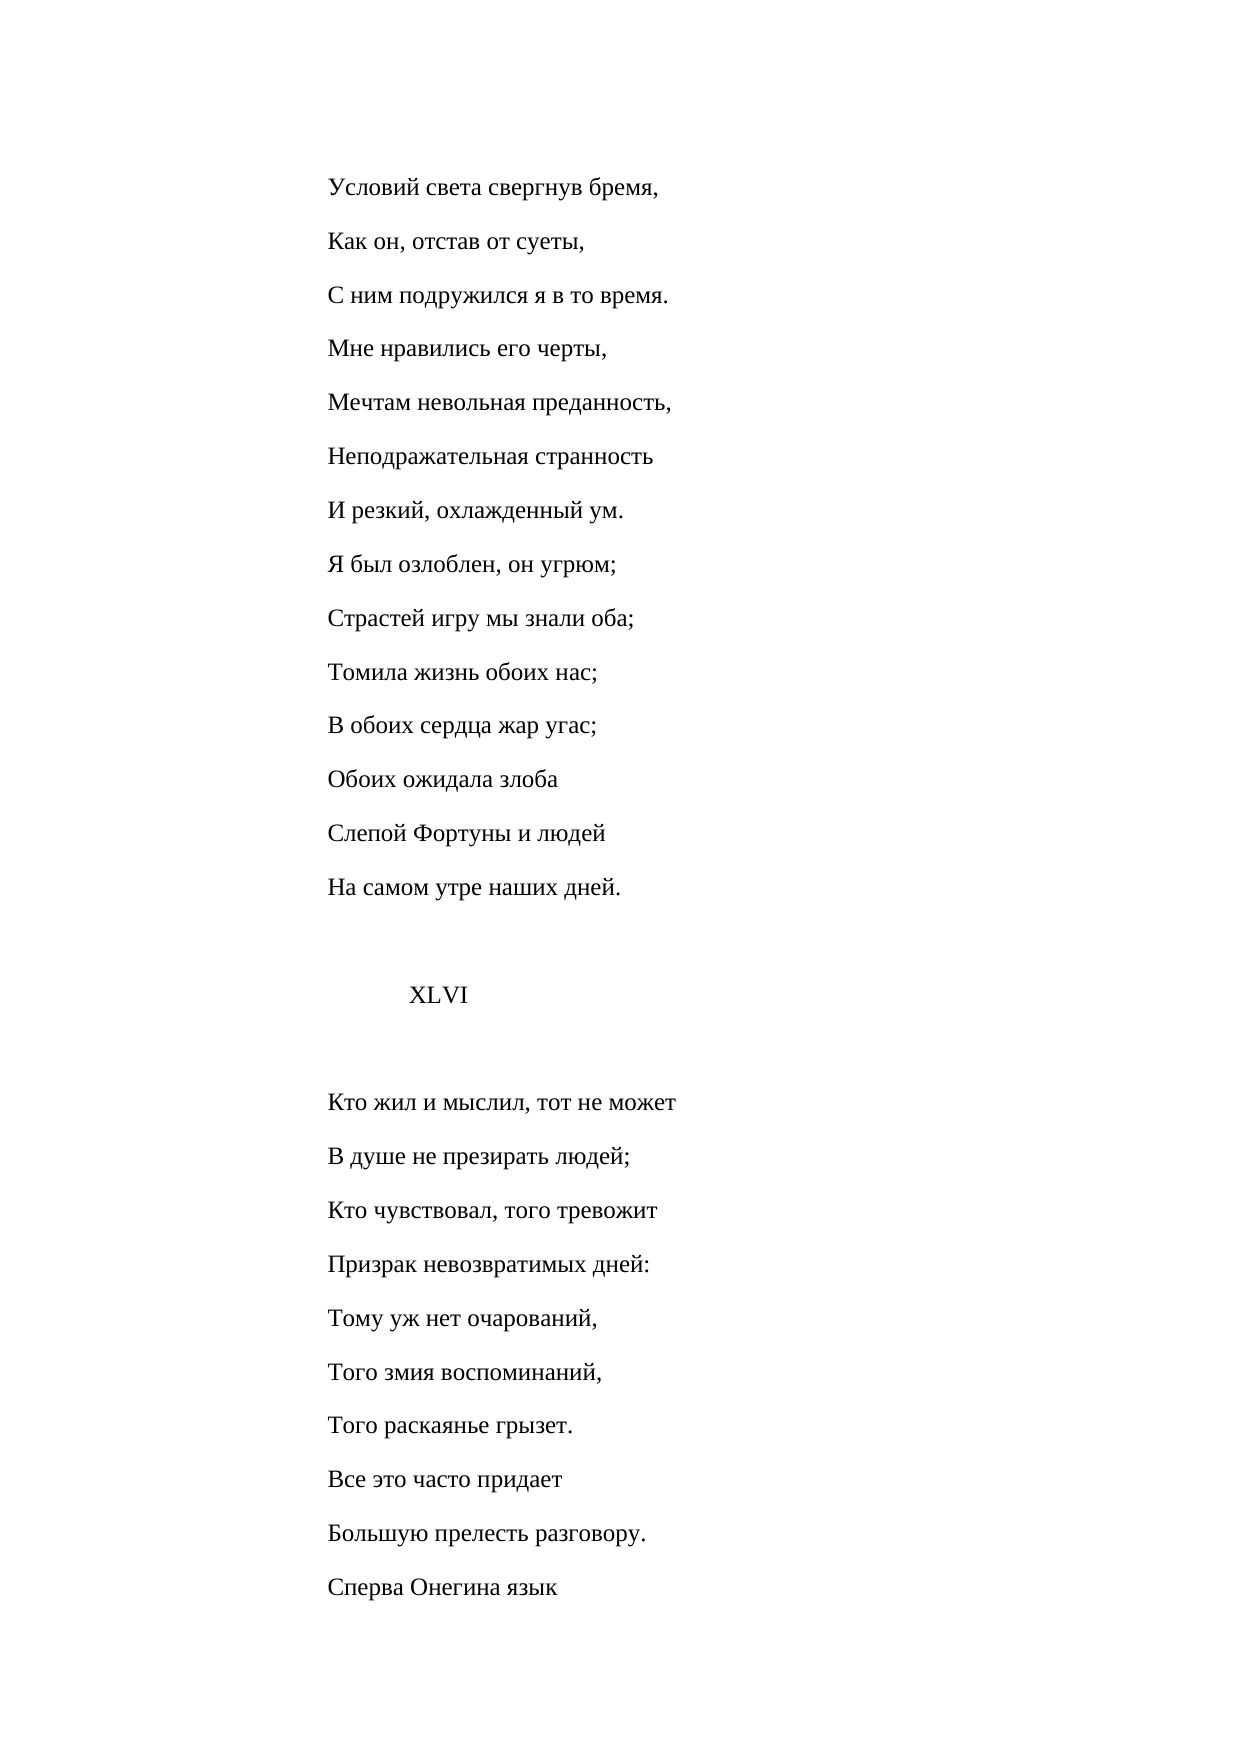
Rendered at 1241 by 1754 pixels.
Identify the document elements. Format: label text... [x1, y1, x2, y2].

text И резкий, охлажденный ум. [177, 495, 1152, 524]
text Мечтам невольная преданность, [177, 387, 1152, 416]
text XLVI [177, 980, 1152, 1008]
text Того раскаянье грызет. [177, 1411, 1152, 1439]
text Призрак невозвратимых дней: [177, 1249, 1152, 1278]
text Слепой Фортуны и людей [177, 818, 1152, 847]
text Я был озлоблен, он угрюм; [177, 549, 1152, 578]
text Кто чувствовал, того тревожит [177, 1195, 1152, 1224]
text Кто жил и мыслил, тот не может [177, 1087, 1152, 1116]
text Все это часто придает [177, 1464, 1152, 1493]
text На самом утре наших дней. [177, 872, 1152, 901]
text Томила жизнь обоих нас; [177, 657, 1152, 685]
text Обоих ожидала злоба [177, 764, 1152, 793]
text Страстей игру мы знали оба; [177, 603, 1152, 632]
text Того змия воспоминаний, [177, 1357, 1152, 1386]
text Как он, отстав от суеты, [177, 226, 1152, 254]
text Тому уж нет очарований, [177, 1303, 1152, 1332]
text Сперва Онегина язык [177, 1572, 1152, 1601]
text Условий света свергнув бремя, [177, 172, 1152, 201]
text С ним подружился я в то время. [177, 280, 1152, 308]
text В душе не презирать людей; [177, 1141, 1152, 1170]
text В обоих сердца жар угас; [177, 711, 1152, 739]
text Мне нравились его черты, [177, 333, 1152, 362]
text Неподражательная странность [177, 441, 1152, 470]
text Большую прелесть разговору. [177, 1518, 1152, 1547]
